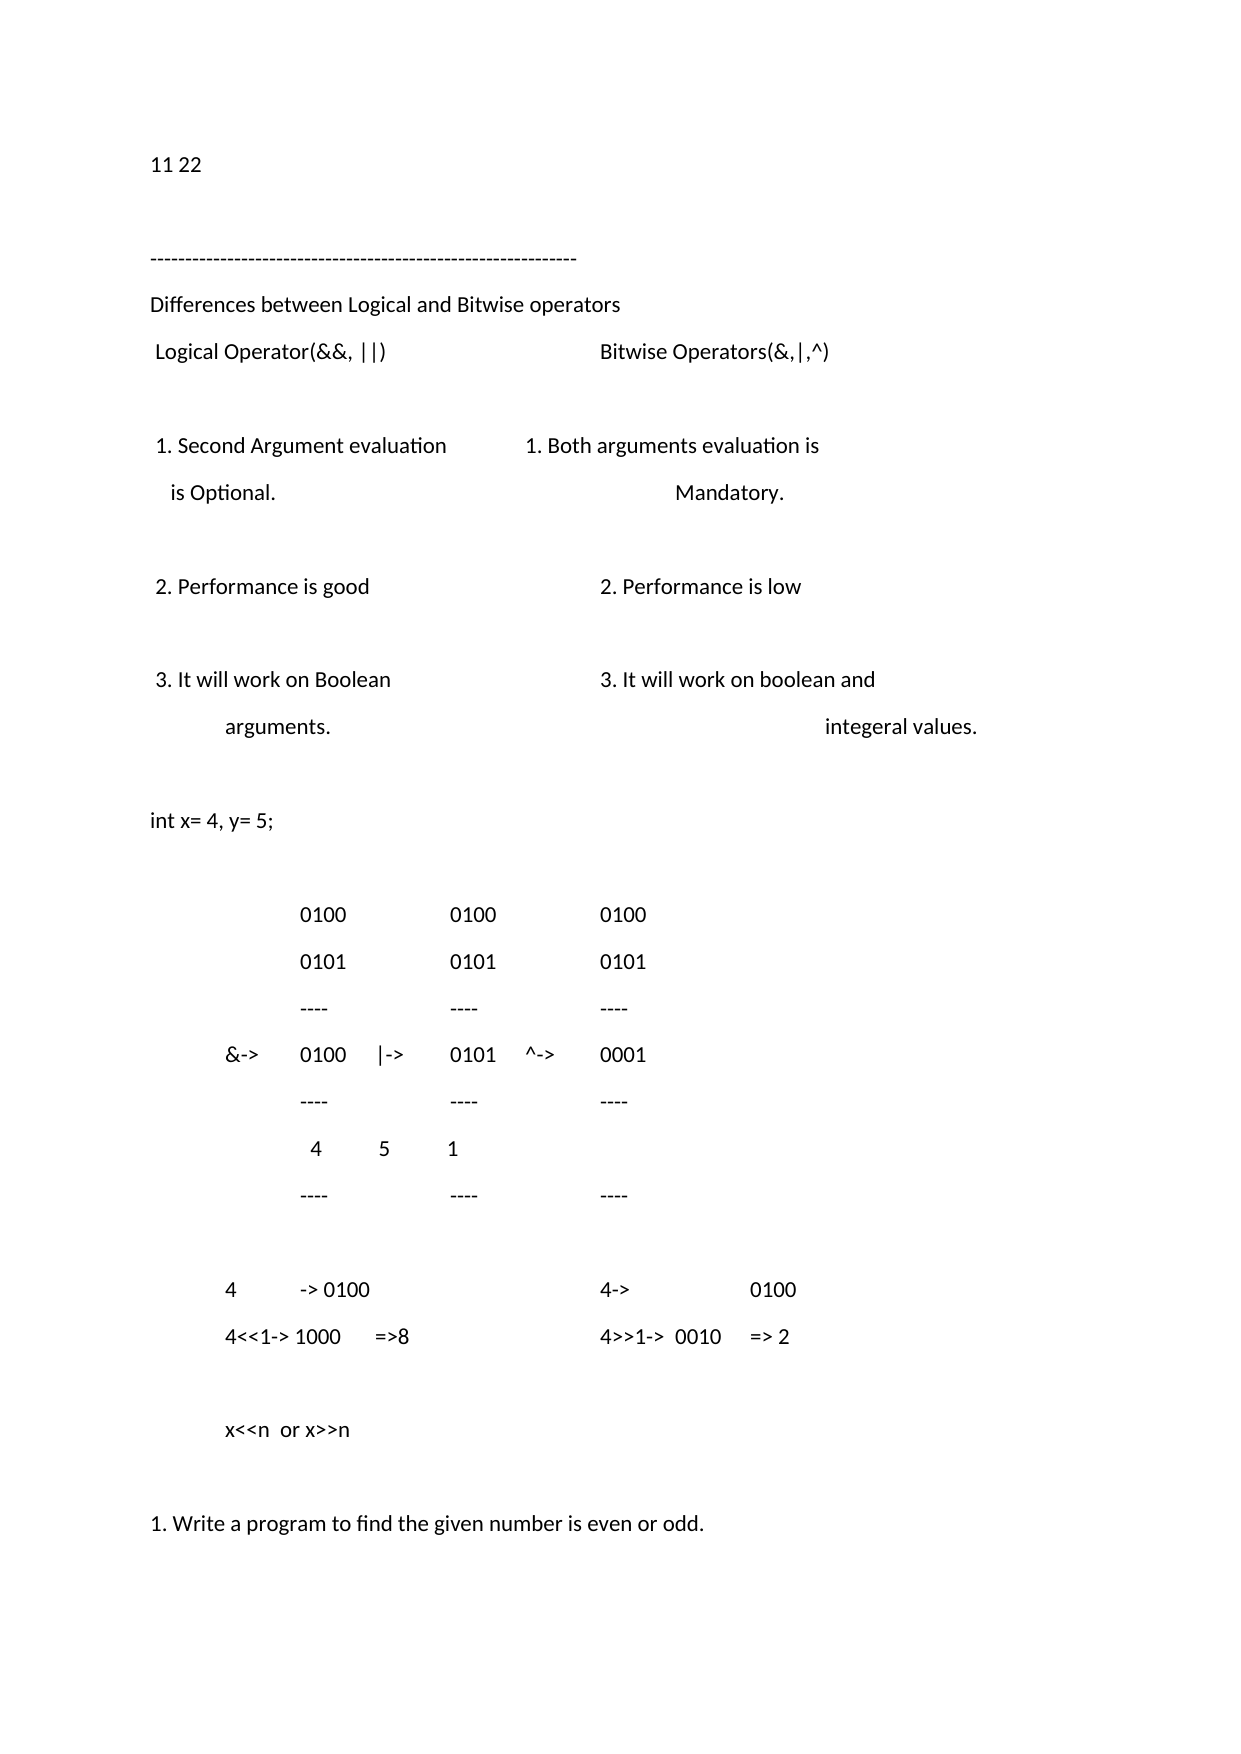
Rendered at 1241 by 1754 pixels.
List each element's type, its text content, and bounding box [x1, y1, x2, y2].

text x<<n or x>>n [150, 1416, 1090, 1444]
text is Optional. Mandatory. [150, 478, 1090, 506]
text ---- ---- ---- [150, 994, 1090, 1022]
text 11 22 [150, 150, 1090, 178]
text arguments. integeral values. [150, 712, 1090, 741]
text Logical Operator(&&, ||) Bitwise Operators(&,|,^) [150, 337, 1090, 366]
text Differences between Logical and Bitwise operators [150, 291, 1090, 319]
text 0101 0101 0101 [150, 947, 1090, 975]
text ------------------------------------------------------------- [150, 244, 1090, 272]
text 4<<1-> 1000 =>8 4>>1-> 0010 => 2 [150, 1322, 1090, 1350]
text &-> 0100 |-> 0101 ^-> 0001 [150, 1041, 1090, 1069]
text ---- ---- ---- [150, 1087, 1090, 1116]
text 0100 0100 0100 [150, 900, 1090, 928]
text int x= 4, y= 5; [150, 806, 1090, 834]
text 4 -> 0100 4-> 0100 [150, 1275, 1090, 1303]
text ---- ---- ---- [150, 1181, 1090, 1209]
text 1. Second Argument evaluation 1. Both arguments evaluation is [150, 431, 1090, 459]
text 3. It will work on Boolean 3. It will work on boolean and [150, 666, 1090, 694]
text 1. Write a program to find the given number is even or odd. [150, 1509, 1090, 1537]
text 4 5 1 [150, 1134, 1090, 1162]
text 2. Performance is good 2. Performance is low [150, 572, 1090, 600]
